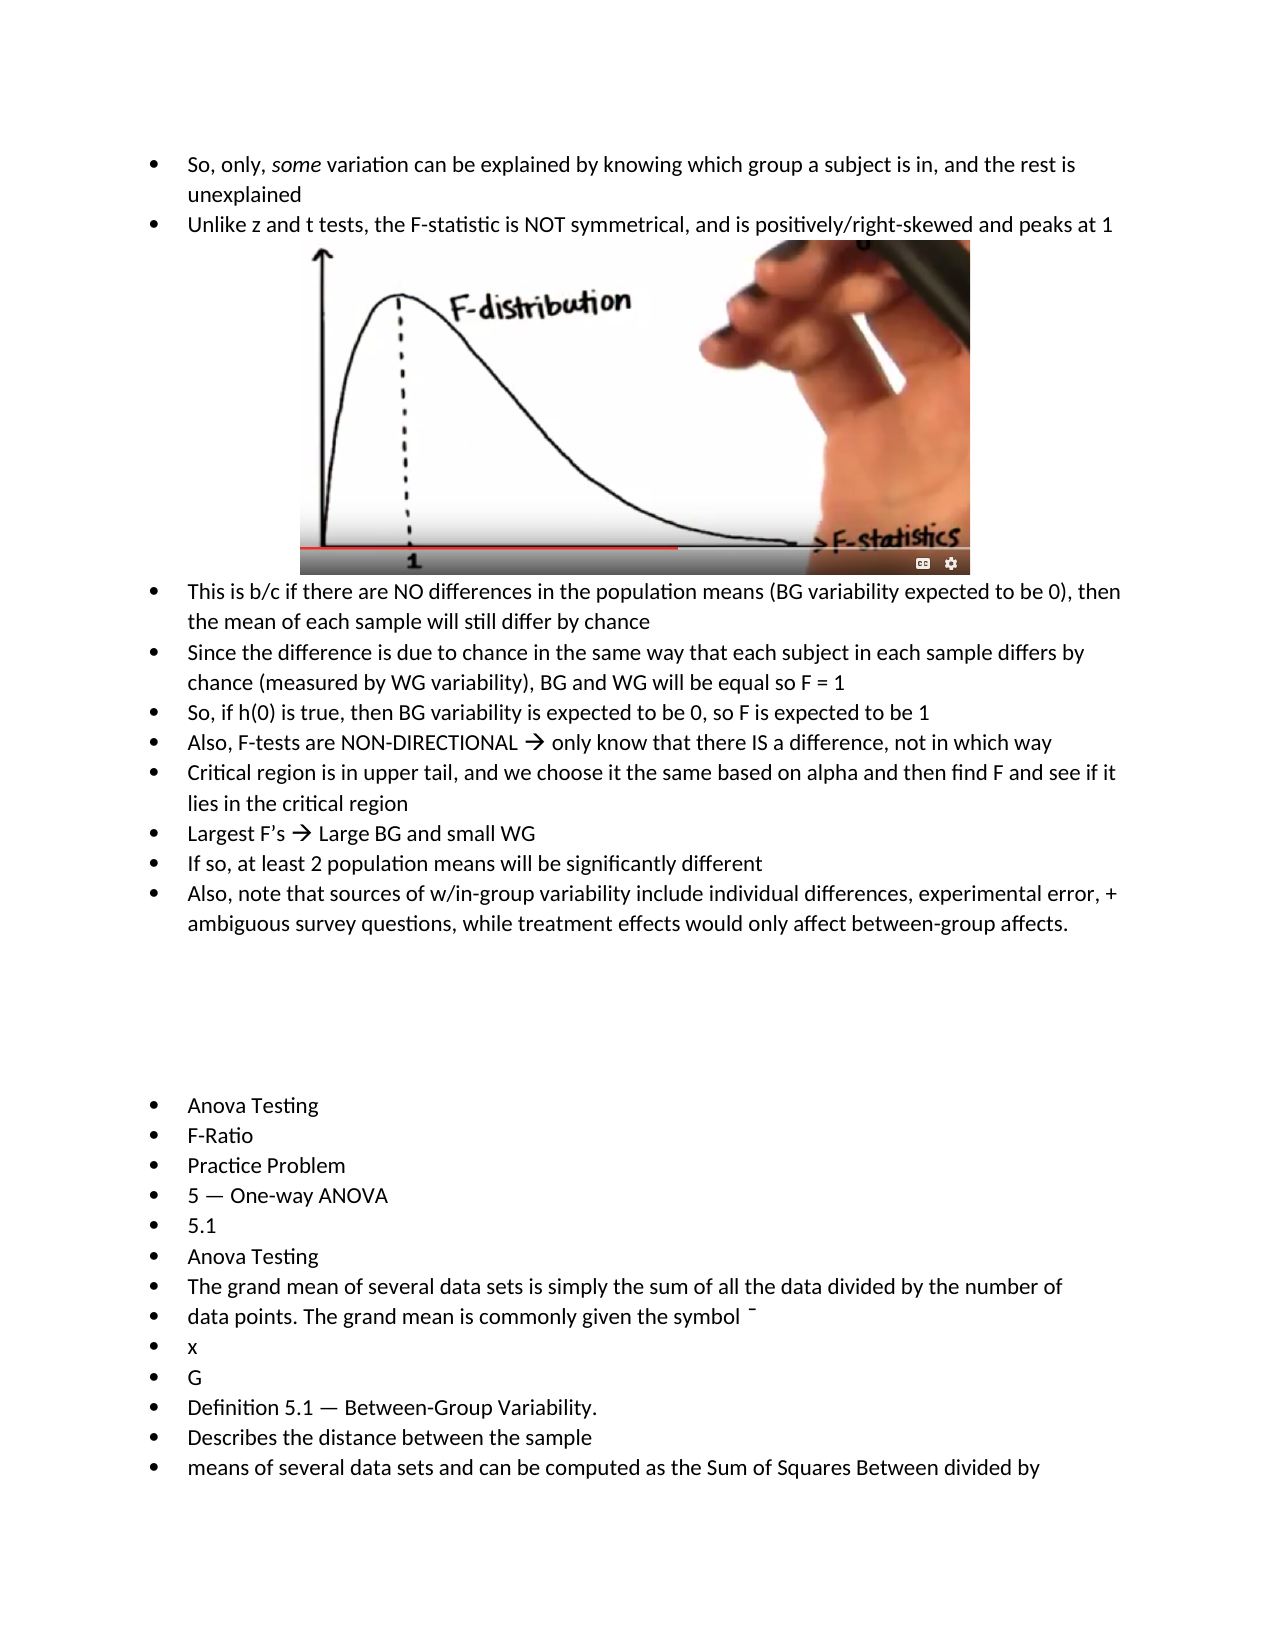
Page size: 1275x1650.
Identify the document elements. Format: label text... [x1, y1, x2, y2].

list Since the difference is due to chance in the same way that each subject in each sample differs by chance (measured by WG variability), BG and WG will be equal so F = 1 [150, 638, 1125, 696]
list Critical region is in upper tail, and we choose it the same based on alpha and then find F and see if it lies in the critical region [150, 758, 1125, 817]
list G [150, 1363, 1125, 1391]
list Anova Testing [150, 1242, 1125, 1270]
list Largest F’s Large BG and small WG [150, 819, 1125, 847]
list Anova Testing [150, 1091, 1125, 1119]
list F-Ratio [150, 1121, 1125, 1149]
list Describes the distance between the sample [150, 1423, 1125, 1451]
list Also, note that sources of w/in-group variability include individual differences, experimental error, + ambiguous survey questions, while treatment effects would only affect between-group affects. [150, 879, 1125, 937]
picture [300, 240, 971, 575]
list 5.1 [150, 1212, 1125, 1239]
list x [150, 1332, 1125, 1360]
list data points. The grand mean is commonly given the symbol ̄ [150, 1302, 1125, 1330]
list 5 — One-way ANOVA [150, 1181, 1125, 1209]
list means of several data sets and can be computed as the Sum of Squares Between divided by [150, 1453, 1125, 1481]
list This is b/c if there are NO differences in the population means (BG variability expected to be 0), then the mean of each sample will still differ by chance [150, 577, 1125, 635]
list The grand mean of several data sets is simply the sum of all the data divided by the number of [150, 1272, 1125, 1300]
list So, if h(0) is true, then BG variability is expected to be 0, so F is expected to be 1 [150, 698, 1125, 726]
list Definition 5.1 — Between-Group Variability. [150, 1393, 1125, 1421]
list Unlike z and t tests, the F-statistic is NOT symmetrical, and is positively/right-skewed and peaks at 1 [150, 210, 1125, 238]
list If so, at least 2 population means will be significantly different [150, 849, 1125, 877]
list So, only, some variation can be explained by knowing which group a subject is in, and the rest is unexplained [150, 150, 1125, 208]
list Practice Problem [150, 1151, 1125, 1179]
list Also, F-tests are NON-DIRECTIONAL only know that there IS a difference, not in which way [150, 728, 1125, 756]
